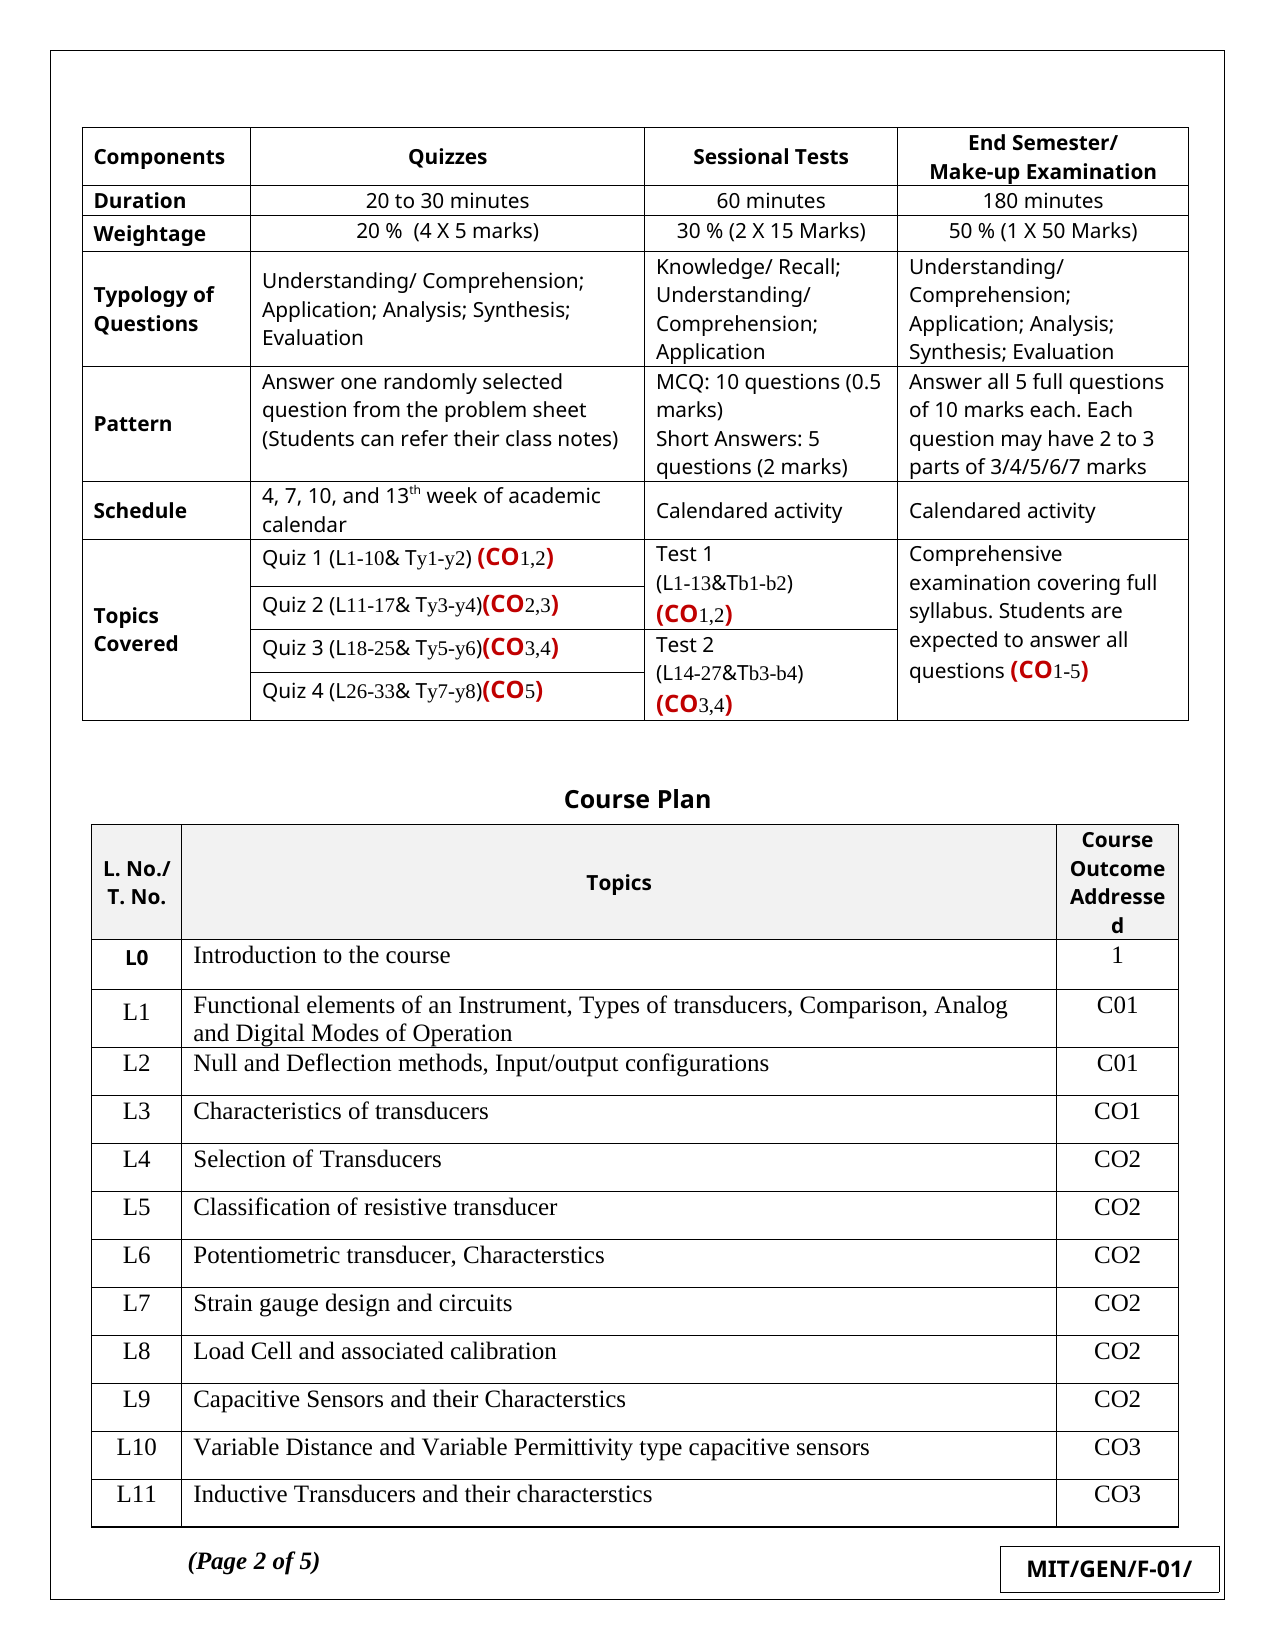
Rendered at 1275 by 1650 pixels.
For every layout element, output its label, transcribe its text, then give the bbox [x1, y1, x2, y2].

table_cell [92, 1048, 181, 1095]
table_cell Duration [83, 186, 250, 215]
table_cell [92, 1096, 181, 1143]
table_cell Pattern [83, 367, 250, 481]
table_cell Quiz 4 (L& T)(CO) [251, 673, 644, 719]
table_header End Semester/ Make-up Examination [898, 128, 1188, 185]
table_header L. No./ T. No. [92, 825, 181, 939]
table_cell [92, 1288, 181, 1335]
table_cell 20 % (4 X 5 marks) [251, 216, 644, 251]
table_cell 60 minutes [645, 186, 897, 215]
table_cell 30 % (2 X 15 Marks) [645, 216, 897, 251]
table_cell [92, 1480, 181, 1526]
table_cell Understanding/ Comprehension; Application; Analysis; Synthesis; Evaluation [251, 252, 644, 366]
table_cell 20 to 30 minutes [251, 186, 644, 215]
table_cell [92, 1240, 181, 1287]
table_cell Answer all 5 full questions of 10 marks each. Each question may have 2 to 3 parts of 3/4/5/6/7 marks [898, 367, 1188, 481]
table_cell Quiz 1 (L& T) (CO) [251, 540, 644, 586]
table_cell [92, 1192, 181, 1239]
table_cell L0 [92, 940, 181, 989]
table_cell MCQ: 10 questions (0.5 marks) Short Answers: 5 questions (2 marks) [645, 367, 897, 481]
table_cell Comprehensive examination covering full syllabus. Students are expected to answer all questions (CO) [898, 540, 1188, 719]
table_header Components [83, 128, 250, 185]
table_cell [92, 1384, 181, 1431]
table_cell Typology of Questions [83, 252, 250, 366]
table_header Course Outcome Addressed [1057, 825, 1178, 939]
table_cell Quiz 3 (L& T)(CO) [251, 630, 644, 672]
text Course Plan [187, 782, 1087, 816]
table_cell [92, 1144, 181, 1191]
table_cell Calendared activity [898, 482, 1188, 538]
table_cell Test 1 (L&T) (CO) [645, 540, 897, 629]
table_cell Understanding/ Comprehension; Application; Analysis; Synthesis; Evaluation [898, 252, 1188, 366]
table_header Topics [182, 825, 1056, 939]
table_cell Calendared activity [645, 482, 897, 538]
table_cell Answer one randomly selected question from the problem sheet (Students can refer their class notes) [251, 367, 644, 481]
table_cell [92, 1336, 181, 1383]
table_cell 4, 7, 10, and 13th week of academic calendar [251, 482, 644, 538]
table_cell Topics Covered [83, 540, 250, 719]
table_cell Weightage [83, 216, 250, 251]
table_cell 50 % (1 X 50 Marks) [898, 216, 1188, 251]
table_cell 180 minutes [898, 186, 1188, 215]
table_cell Quiz 2 (L& T)(CO) [251, 587, 644, 629]
table_cell Schedule [83, 482, 250, 538]
table_cell [92, 990, 181, 1047]
table_cell Test 2 (L&T) (CO) [645, 630, 897, 719]
table_header Sessional Tests [645, 128, 897, 185]
table_header Quizzes [251, 128, 644, 185]
table_cell [92, 1432, 181, 1478]
table_cell Knowledge/ Recall; Understanding/ Comprehension; Application [645, 252, 897, 366]
